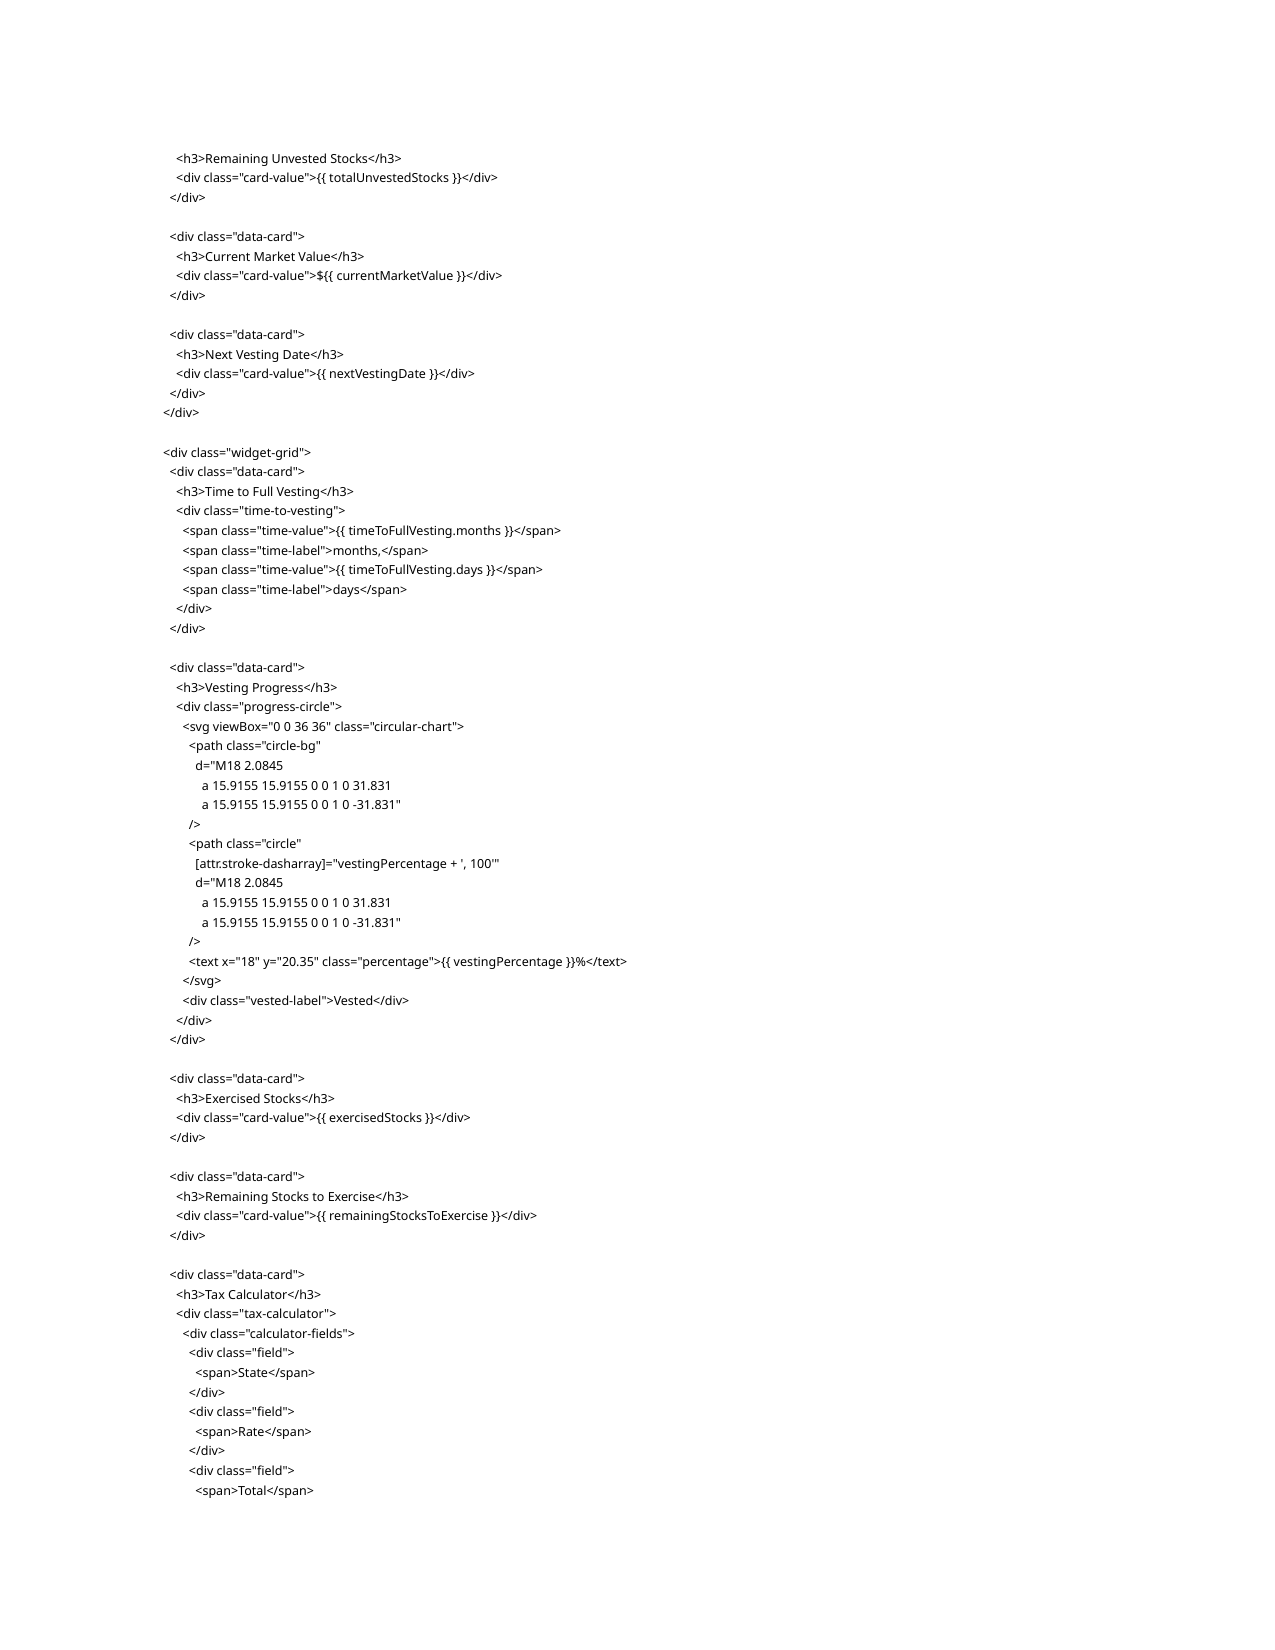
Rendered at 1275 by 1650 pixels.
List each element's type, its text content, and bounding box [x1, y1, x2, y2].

text [attr.stroke-dasharray]="vestingPercentage + ', 100'" [150, 855, 1125, 872]
text <div class="card-value">${{ currentMarketValue }}</div> [150, 267, 1125, 284]
text <div class="data-card"> [150, 326, 1125, 343]
text <div class="progress-circle"> [150, 698, 1125, 715]
text </div> [150, 385, 1125, 402]
text </div> [150, 1012, 1125, 1029]
text <span class="time-value">{{ timeToFullVesting.days }}</span> [150, 561, 1125, 578]
text /> [150, 933, 1125, 950]
text <div class="data-card"> [150, 1168, 1125, 1185]
text <h3>Next Vesting Date</h3> [150, 346, 1125, 363]
text <span class="time-label">days</span> [150, 581, 1125, 598]
text </div> [150, 189, 1125, 206]
text </svg> [150, 972, 1125, 989]
text <h3>Tax Calculator</h3> [150, 1286, 1125, 1303]
text a 15.9155 15.9155 0 0 1 0 -31.831" [150, 796, 1125, 813]
text <div class="data-card"> [150, 659, 1125, 676]
text a 15.9155 15.9155 0 0 1 0 -31.831" [150, 914, 1125, 931]
text </div> [150, 287, 1125, 304]
text d="M18 2.0845 [150, 874, 1125, 892]
text <div class="data-card"> [150, 1266, 1125, 1283]
text <div class="card-value">{{ remainingStocksToExercise }}</div> [150, 1207, 1125, 1224]
text <div class="data-card"> [150, 463, 1125, 480]
text <path class="circle" [150, 835, 1125, 852]
text <div class="tax-calculator"> [150, 1305, 1125, 1322]
text <div class="card-value">{{ totalUnvestedStocks }}</div> [150, 169, 1125, 187]
text <div class="field"> [150, 1462, 1125, 1479]
text <div class="widget-grid"> [150, 444, 1125, 461]
text <div class="vested-label">Vested</div> [150, 992, 1125, 1009]
text /> [150, 816, 1125, 833]
text <h3>Remaining Stocks to Exercise</h3> [150, 1188, 1125, 1205]
text <div class="card-value">{{ exercisedStocks }}</div> [150, 1109, 1125, 1127]
text <h3>Vesting Progress</h3> [150, 679, 1125, 696]
text </div> [150, 1129, 1125, 1146]
text <h3>Exercised Stocks</h3> [150, 1090, 1125, 1107]
text <div class="field"> [150, 1403, 1125, 1420]
text <div class="time-to-vesting"> [150, 502, 1125, 519]
text <svg viewBox="0 0 36 36" class="circular-chart"> [150, 718, 1125, 735]
text </div> [150, 1031, 1125, 1048]
text <h3>Remaining Unvested Stocks</h3> [150, 150, 1125, 167]
text <div class="field"> [150, 1344, 1125, 1362]
text a 15.9155 15.9155 0 0 1 0 31.831 [150, 777, 1125, 794]
text <div class="data-card"> [150, 1070, 1125, 1087]
text <span>Rate</span> [150, 1423, 1125, 1440]
text <h3>Time to Full Vesting</h3> [150, 483, 1125, 500]
text d="M18 2.0845 [150, 757, 1125, 774]
text </div> [150, 620, 1125, 637]
text <div class="card-value">{{ nextVestingDate }}</div> [150, 365, 1125, 382]
text </div> [150, 600, 1125, 617]
text a 15.9155 15.9155 0 0 1 0 31.831 [150, 894, 1125, 911]
text <div class="data-card"> [150, 228, 1125, 245]
text </div> [150, 404, 1125, 422]
text </div> [150, 1442, 1125, 1459]
text <span class="time-label">months,</span> [150, 542, 1125, 559]
text <span>Total</span> [150, 1482, 1125, 1499]
text <text x="18" y="20.35" class="percentage">{{ vestingPercentage }}%</text> [150, 953, 1125, 970]
text <path class="circle-bg" [150, 737, 1125, 754]
text <span>State</span> [150, 1364, 1125, 1381]
text <h3>Current Market Value</h3> [150, 248, 1125, 265]
text <span class="time-value">{{ timeToFullVesting.months }}</span> [150, 522, 1125, 539]
text </div> [150, 1227, 1125, 1244]
text </div> [150, 1384, 1125, 1401]
text <div class="calculator-fields"> [150, 1325, 1125, 1342]
